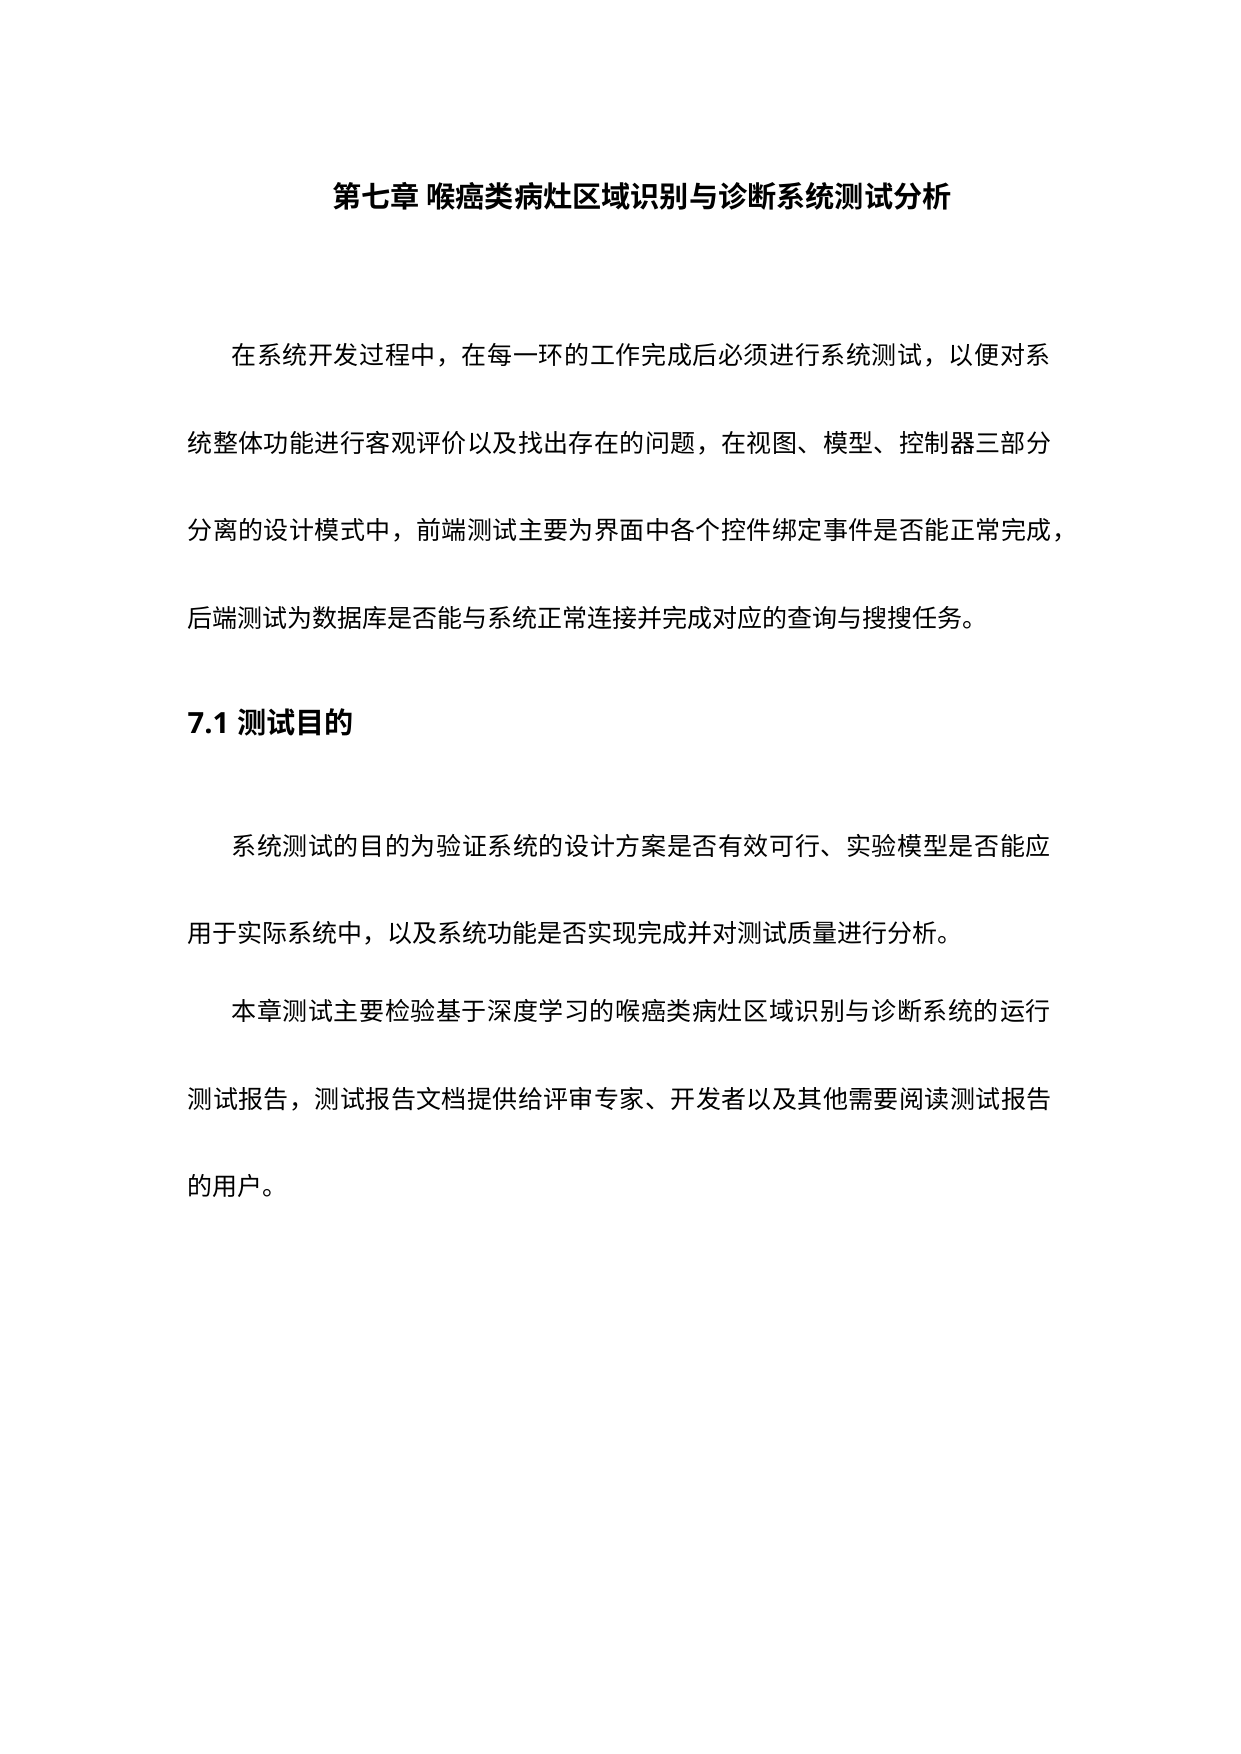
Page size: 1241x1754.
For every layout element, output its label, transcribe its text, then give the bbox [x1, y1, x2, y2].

text 在系统开发过程中，在每一环的工作完成后必须进行系统测试，以便对系统整体功能进行客观评价以及找出存在的问题，在视图、模型、控制器三部分分离的设计模式中，前端测试主要为界面中各个控件绑定事件是否能正常完成，后端测试为数据库是否能与系统正常连接并完成对应的查询与搜搜任务。 [187, 321, 1053, 649]
subtitle 第七章 喉癌类病灶区域识别与诊断系统测试分析 [187, 162, 1053, 227]
text 本章测试主要检验基于深度学习的喉癌类病灶区域识别与诊断系统的运行测试报告，测试报告文档提供给评审专家、开发者以及其他需要阅读测试报告的用户。 [187, 977, 1053, 1217]
subtitle 7.1 测试目的 [187, 689, 1053, 754]
text 系统测试的目的为验证系统的设计方案是否有效可行、实验模型是否能应用于实际系统中，以及系统功能是否实现完成并对测试质量进行分析。 [187, 812, 1053, 964]
